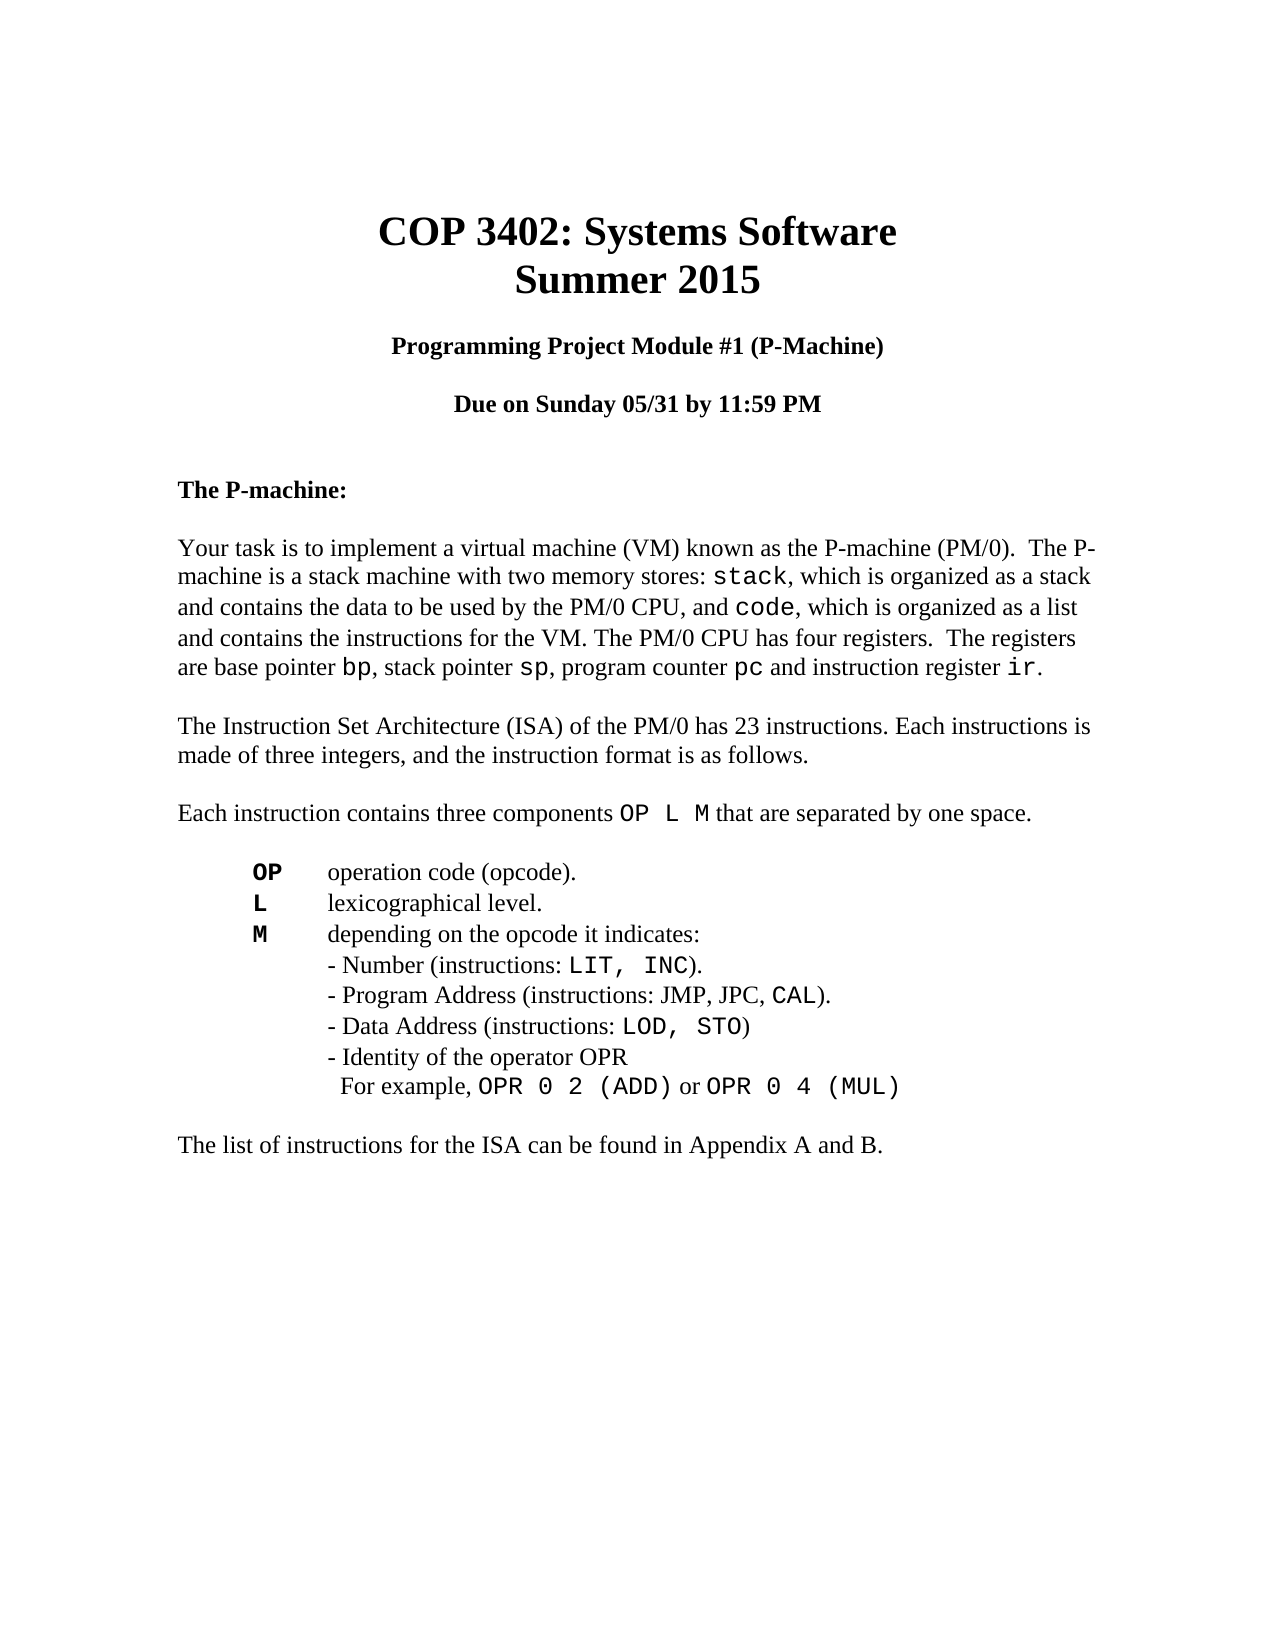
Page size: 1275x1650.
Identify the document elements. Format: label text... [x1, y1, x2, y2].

text For example, OPR 0 2 (ADD) or OPR 0 4 (MUL) [252, 1071, 1098, 1102]
text The Instruction Set Architecture (ISA) of the PM/0 has 23 instructions. Each instructions is made of three integers, and the instruction format is as follows. [177, 711, 1098, 769]
text - Number (instructions: LIT, INC). [252, 950, 1098, 981]
text M depending on the opcode it indicates: [252, 919, 1098, 950]
text Each instruction contains three components OP L M that are separated by one space. [177, 798, 1098, 857]
text L lexicographical level. [252, 888, 1098, 919]
text The P-machine: [177, 475, 1098, 504]
text Programming Project Module #1 (P-Machine) [177, 331, 1098, 360]
text - Data Address (instructions: LOD, STO) [252, 1011, 1098, 1042]
text Summer 2015 [177, 255, 1098, 303]
text The list of instructions for the ISA can be found in Appendix A and B. [177, 1131, 1098, 1159]
text Your task is to implement a virtual machine (VM) known as the P-machine (PM/0). The P-machine is a stack machine with two memory stores: stack, which is organized as a stack and contains the data to be used by the PM/0 CPU, and code, which is organized as a list and contains the instructions for the VM. The PM/0 CPU has four registers. The registers are base pointer bp, stack pointer sp, program counter pc and instruction register ir. [177, 533, 1098, 683]
text OP operation code (opcode). [252, 857, 1098, 888]
text - Program Address (instructions: JMP, JPC, CAL). [252, 981, 1098, 1011]
text COP 3402: Systems Software [177, 207, 1098, 255]
text Due on Sunday 05/31 by 11:59 PM [177, 389, 1098, 418]
text - Identity of the operator OPR [252, 1042, 1098, 1071]
